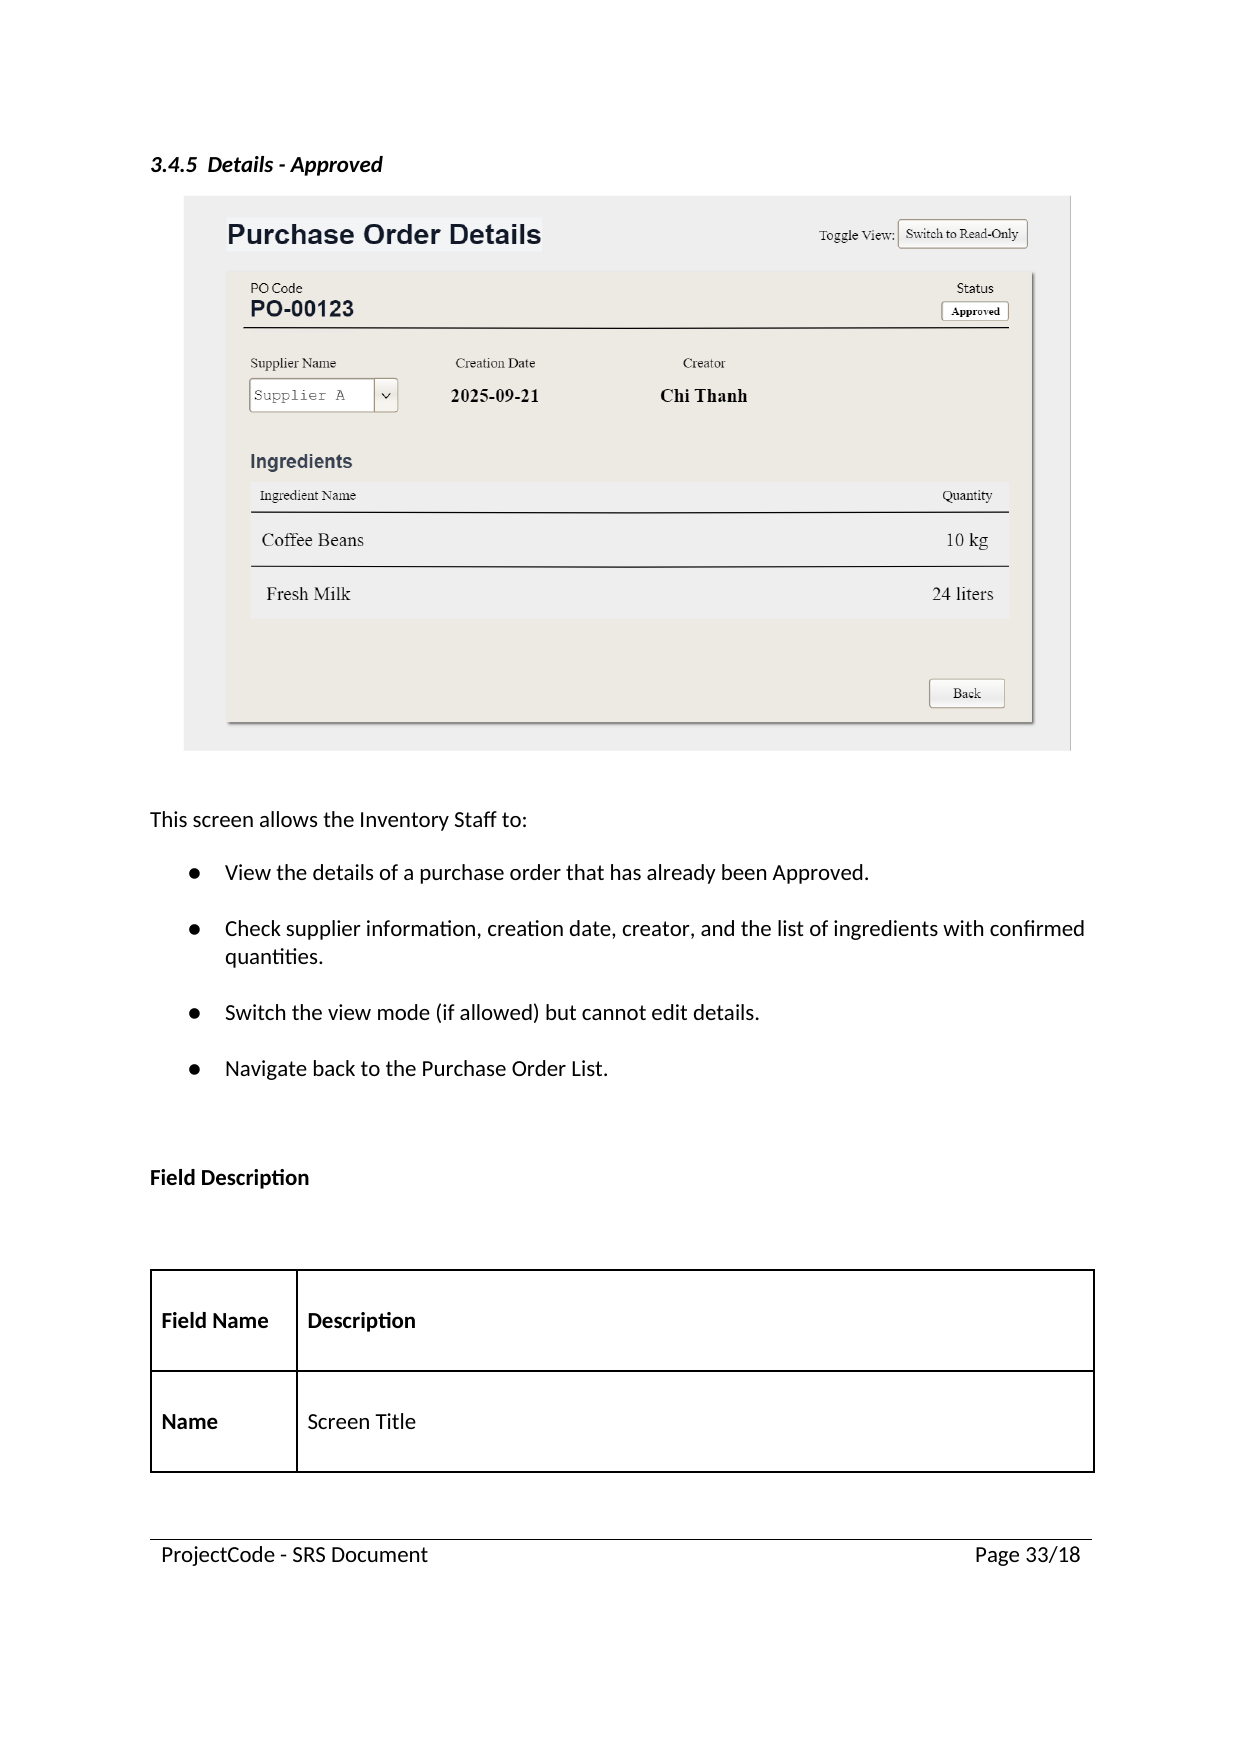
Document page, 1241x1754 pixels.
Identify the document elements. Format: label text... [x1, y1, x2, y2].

subtitle 3.4.5 Details - Approved [150, 150, 1093, 178]
text Field Description [150, 1163, 1093, 1191]
text This screen allows the Inventory Staff to: [150, 805, 1093, 833]
table_header Field Name [152, 1271, 296, 1369]
list Switch the view mode (if allowed) but cannot edit details. [187, 998, 1093, 1054]
picture [150, 178, 1093, 778]
table_cell Name [152, 1372, 296, 1471]
table_cell Screen Title [298, 1372, 1093, 1471]
list View the details of a purchase order that has already been Approved. [187, 858, 1093, 914]
list Navigate back to the Purchase Order List. [187, 1054, 1093, 1082]
list Check supplier information, creation date, creator, and the list of ingredients with confirmed quantities. [187, 914, 1093, 998]
table_header Description [298, 1271, 1093, 1369]
